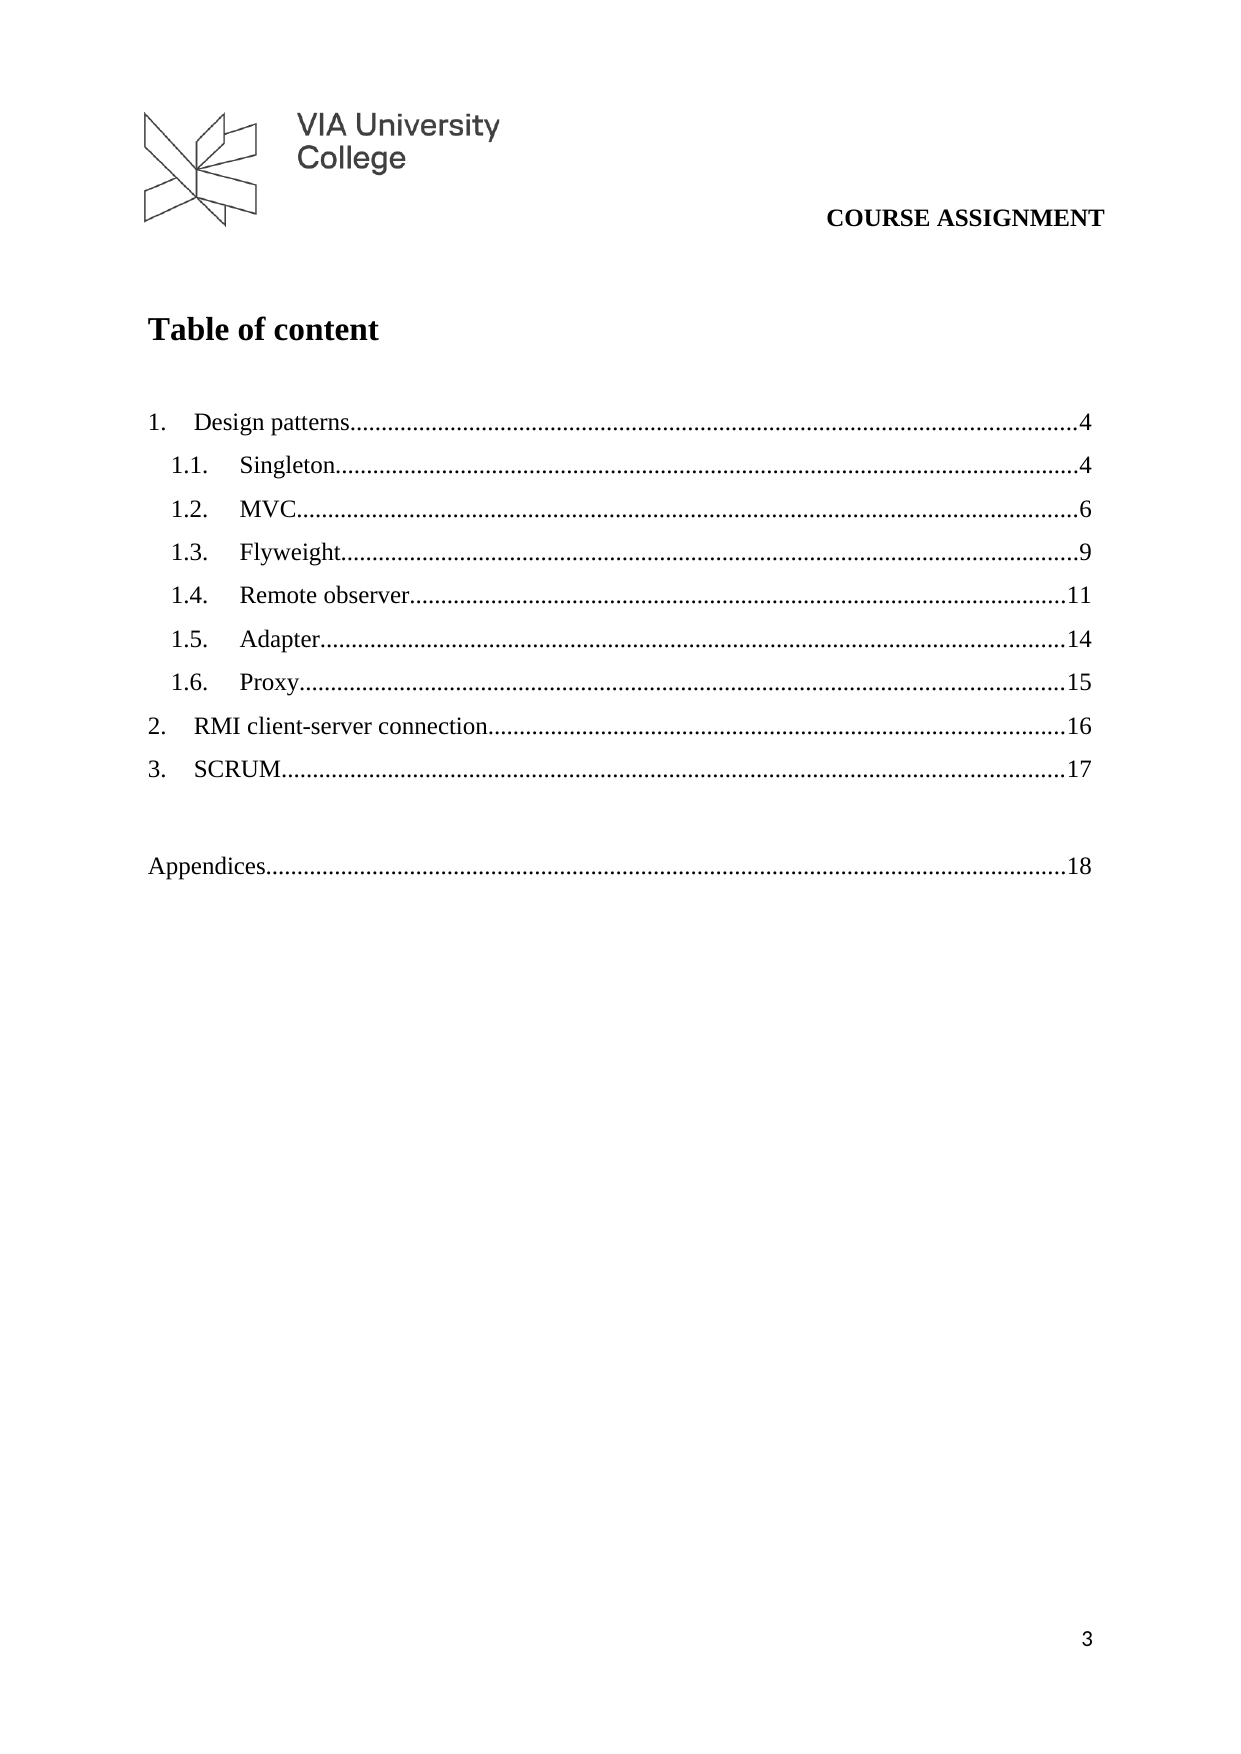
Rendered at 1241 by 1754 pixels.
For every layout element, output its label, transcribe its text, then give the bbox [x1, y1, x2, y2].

text 1.4. Remote observer 11 [171, 581, 1093, 609]
text 1. Design patterns 4 [148, 407, 1093, 436]
text 1.2. MVC 6 [171, 494, 1093, 522]
text Appendices 18 [148, 851, 1093, 879]
text 1.1. Singleton 4 [171, 450, 1093, 479]
text 1.3. Flyweight 9 [171, 537, 1093, 566]
text Table of content [148, 310, 1093, 348]
picture [135, 106, 500, 233]
text 1.5. Adapter 14 [171, 624, 1093, 653]
text 2. RMI client-server connection 16 [148, 711, 1093, 739]
text 1.6. Proxy 15 [171, 667, 1093, 696]
text 3. SCRUM 17 [148, 754, 1093, 783]
